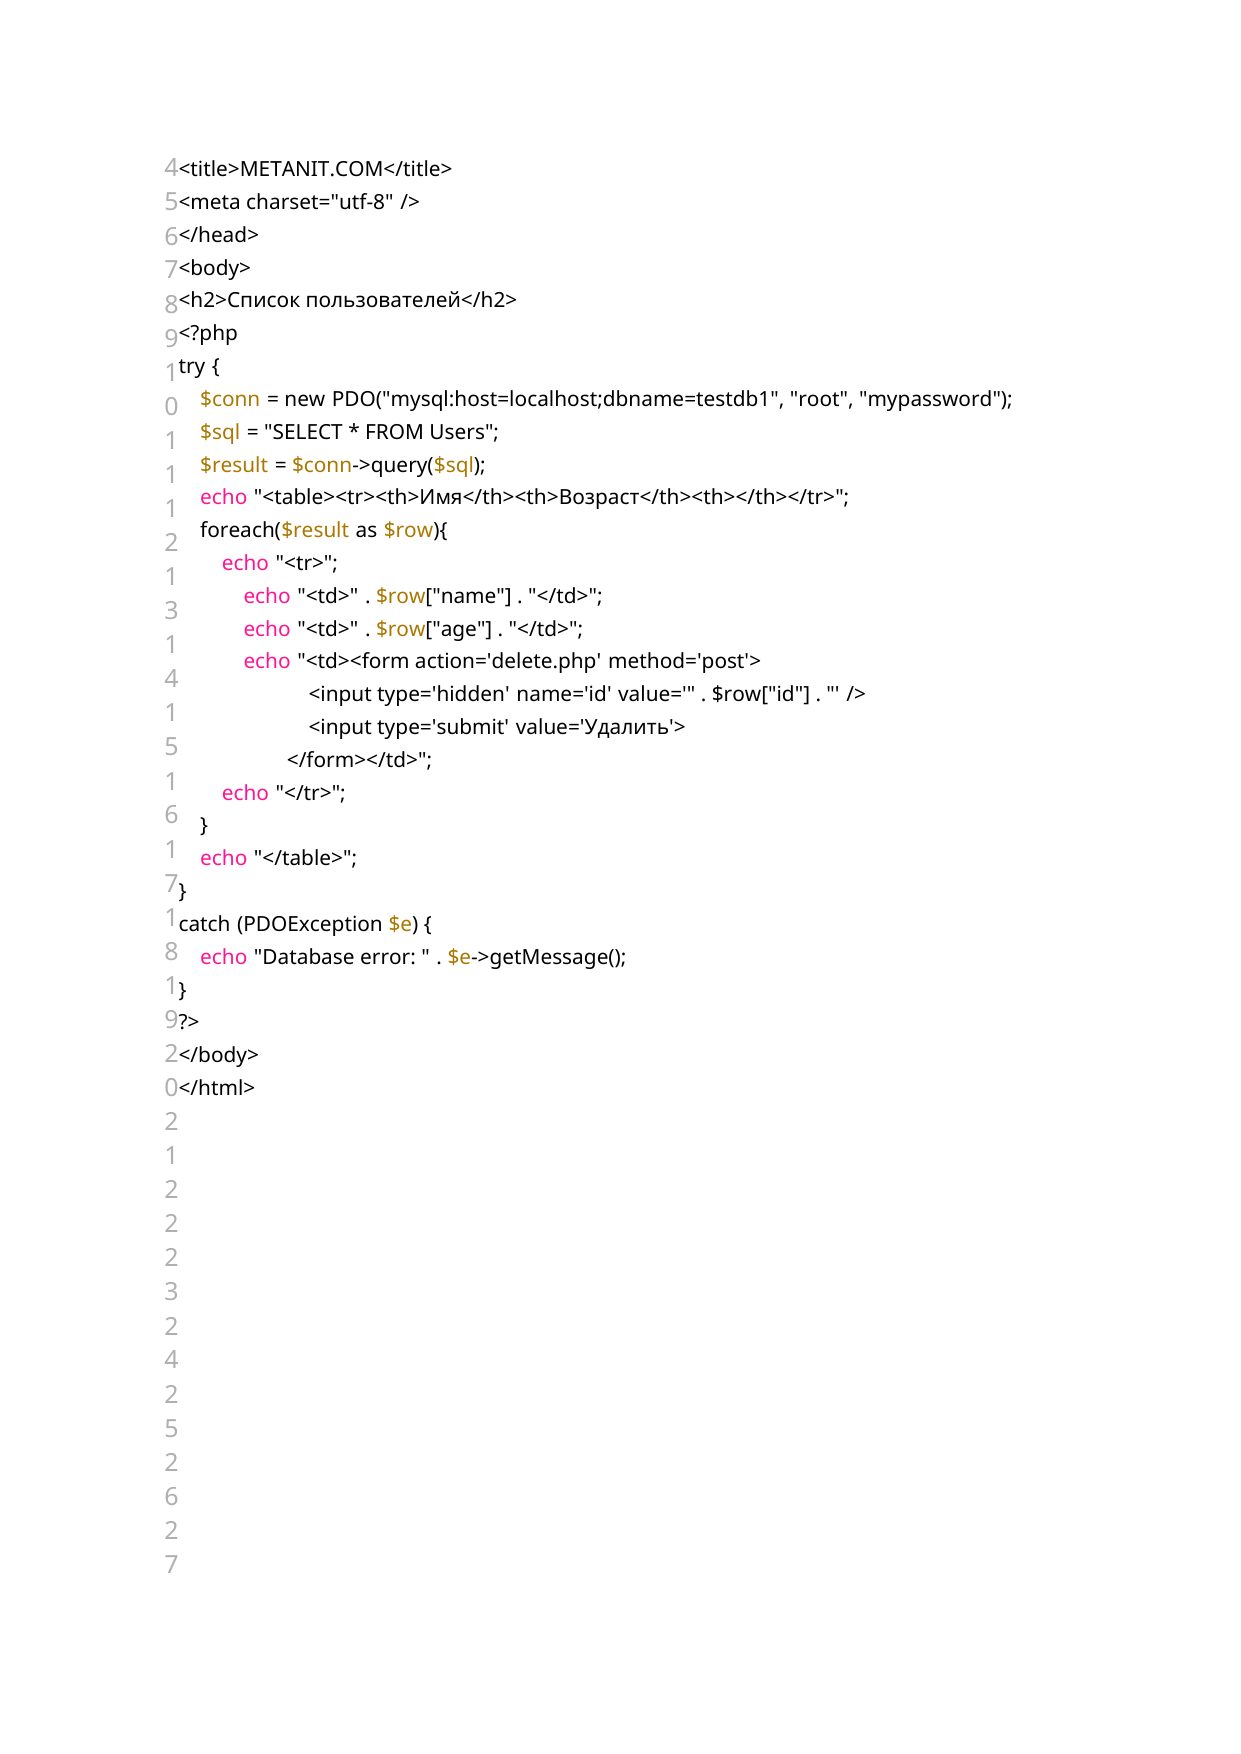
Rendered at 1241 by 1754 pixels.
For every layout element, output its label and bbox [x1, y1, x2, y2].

table_header [178, 150, 1240, 1581]
table_header [150, 150, 178, 1581]
